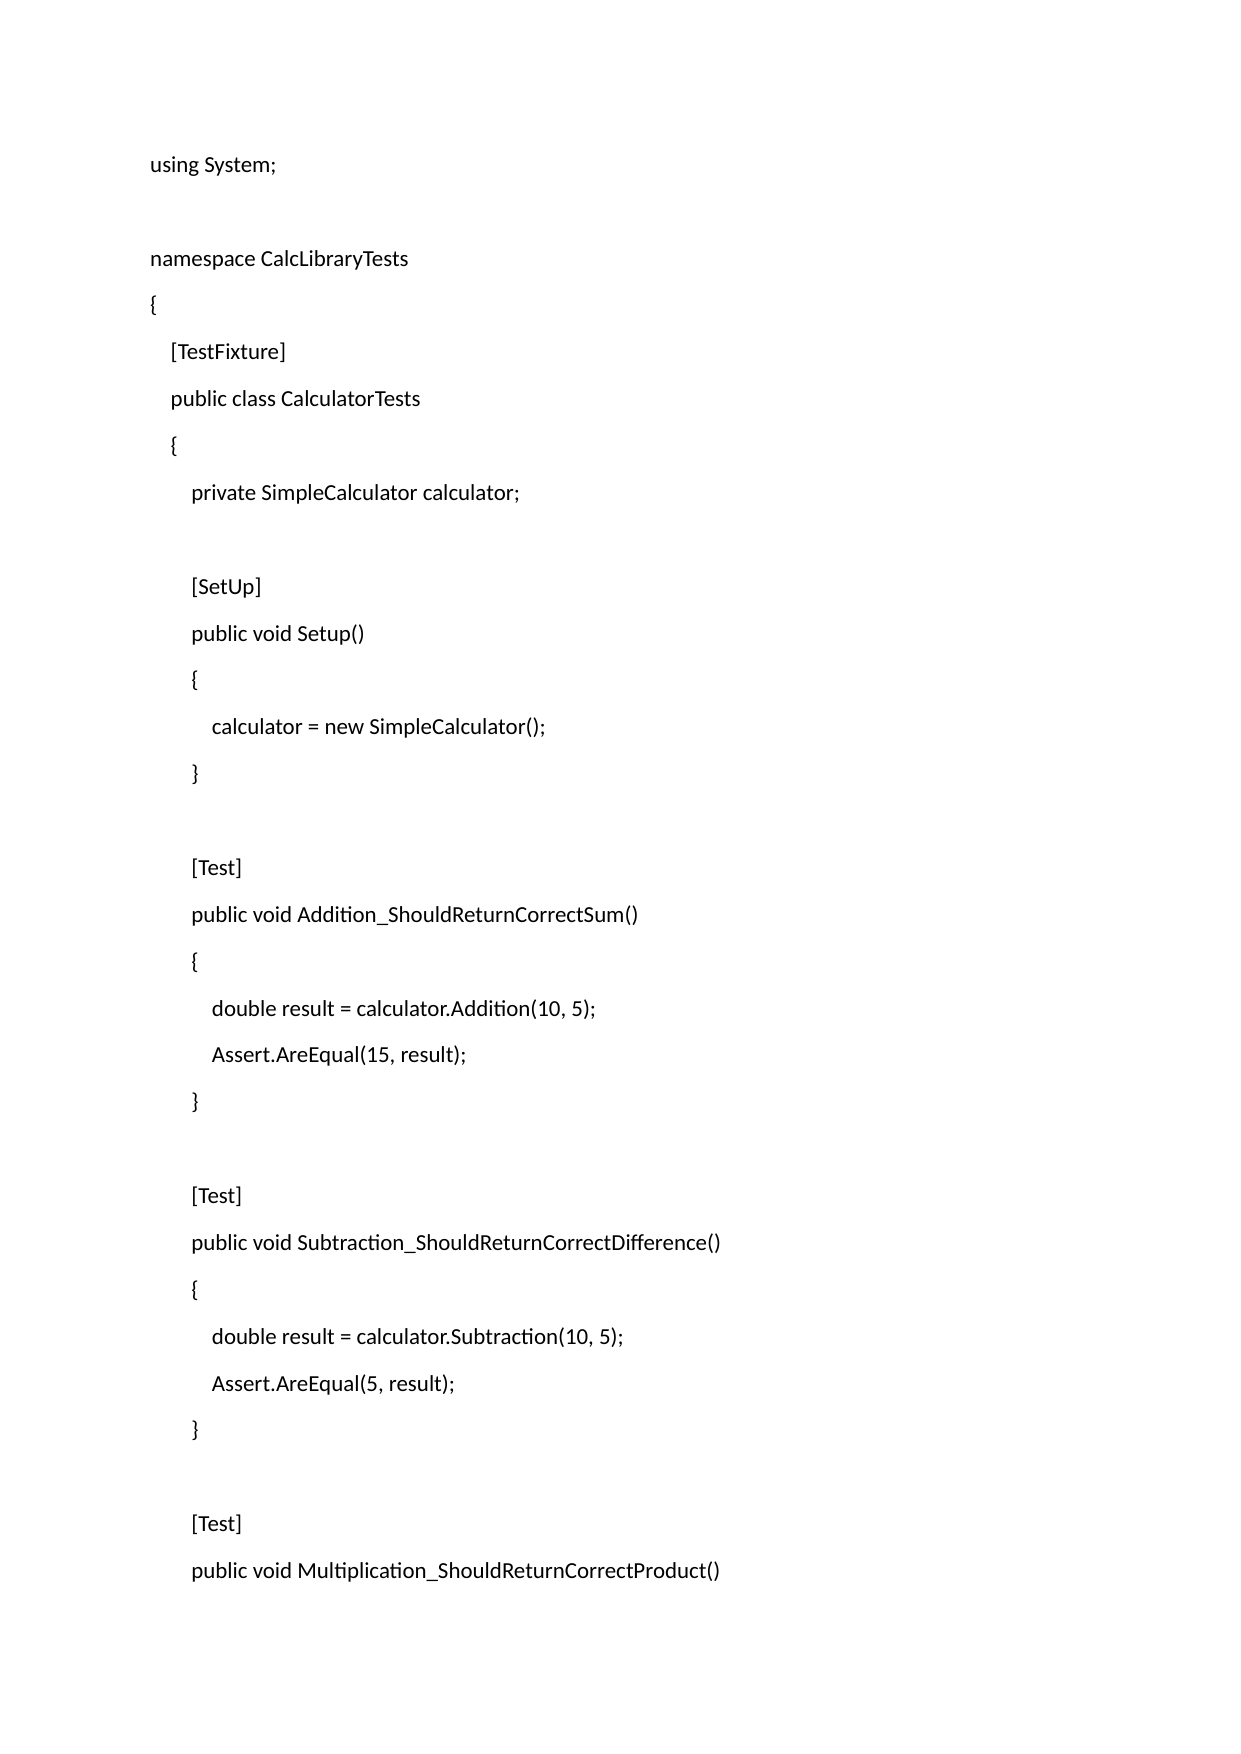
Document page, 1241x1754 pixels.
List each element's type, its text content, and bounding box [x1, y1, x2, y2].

text Assert.AreEqual(15, result); [150, 1041, 1090, 1069]
text calculator = new SimpleCalculator(); [150, 712, 1090, 741]
text [SetUp] [150, 572, 1090, 600]
text } [150, 1087, 1090, 1116]
text using System; [150, 150, 1090, 178]
text [Test] [150, 853, 1090, 881]
text double result = calculator.Addition(10, 5); [150, 994, 1090, 1022]
text public class CalculatorTests [150, 384, 1090, 412]
text public void Multiplication_ShouldReturnCorrectProduct() [150, 1556, 1090, 1584]
text } [150, 1416, 1090, 1444]
text Assert.AreEqual(5, result); [150, 1369, 1090, 1397]
text [Test] [150, 1181, 1090, 1209]
text double result = calculator.Subtraction(10, 5); [150, 1322, 1090, 1350]
text private SimpleCalculator calculator; [150, 478, 1090, 506]
text namespace CalcLibraryTests [150, 244, 1090, 272]
text { [150, 666, 1090, 694]
text { [150, 1275, 1090, 1303]
text [TestFixture] [150, 337, 1090, 366]
text { [150, 291, 1090, 319]
text { [150, 431, 1090, 459]
text public void Setup() [150, 619, 1090, 647]
text { [150, 947, 1090, 975]
text [Test] [150, 1509, 1090, 1537]
text public void Addition_ShouldReturnCorrectSum() [150, 900, 1090, 928]
text public void Subtraction_ShouldReturnCorrectDifference() [150, 1228, 1090, 1256]
text } [150, 759, 1090, 787]
